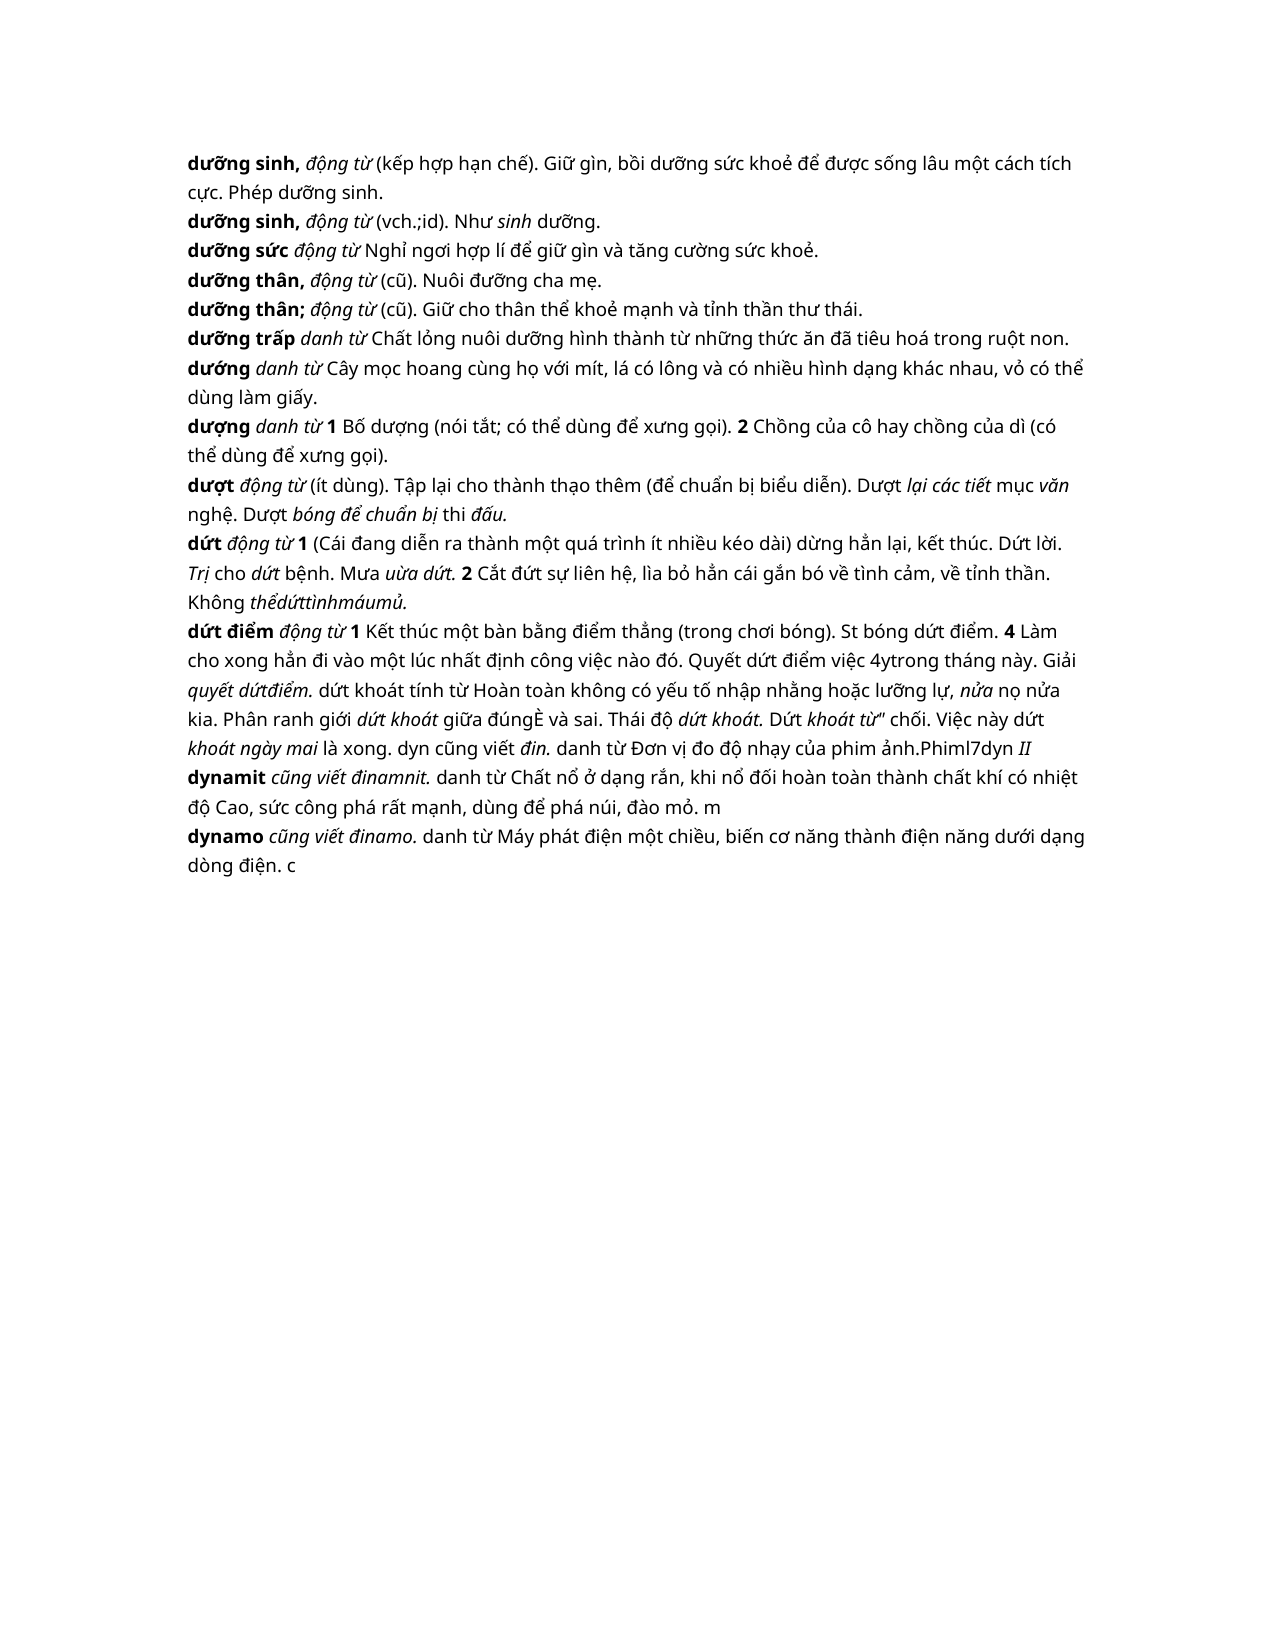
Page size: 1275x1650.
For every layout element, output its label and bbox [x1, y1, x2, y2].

text [187, 150, 1087, 878]
